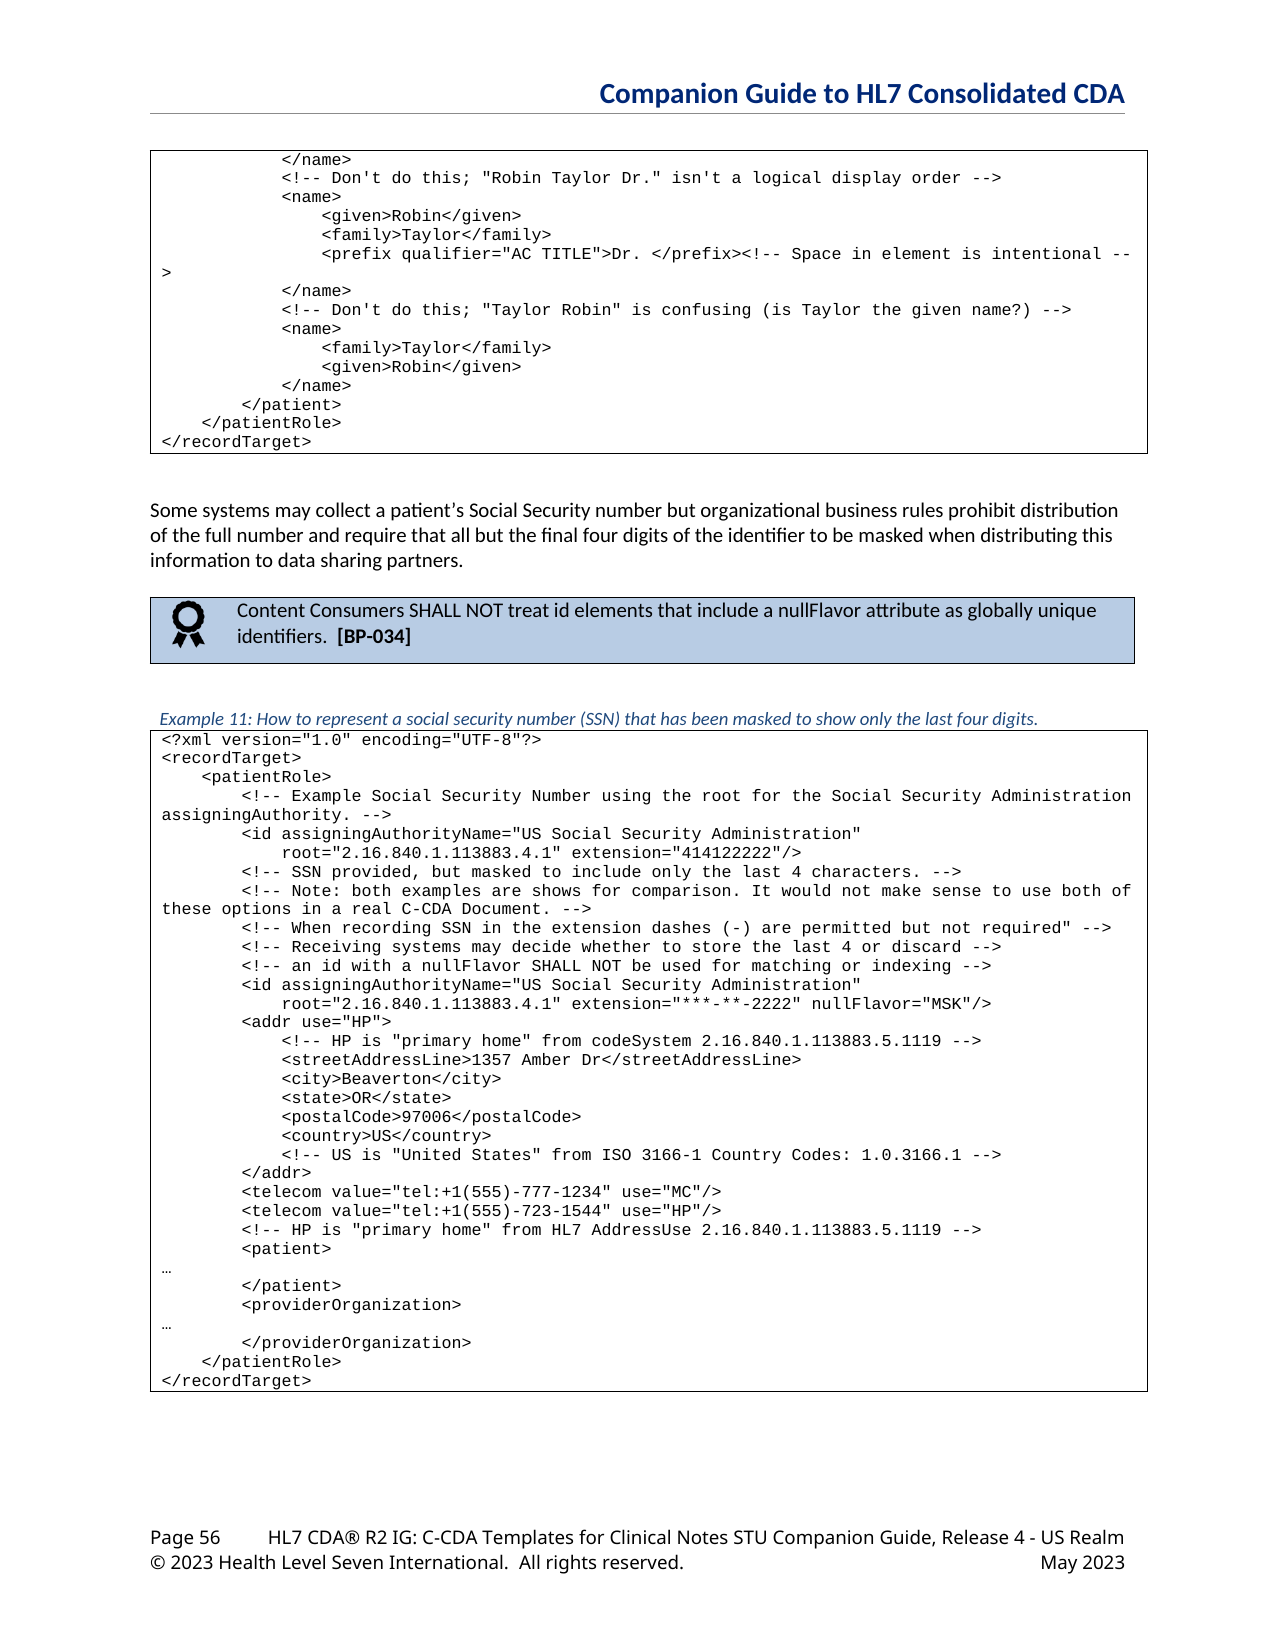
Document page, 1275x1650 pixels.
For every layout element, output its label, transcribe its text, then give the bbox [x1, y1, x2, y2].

table_header <?xml version="1.0" encoding="UTF-8"?> <recordTarget> <patientRole> <!-- Example Social Security Number using the root for the Social Security Administration assigningAuthority. --> <id assigningAuthorityName="US Social Security Administration" root="2.16.840.1.113883.4.1" extension="414122222"/> <!-- SSN provided, but masked to include only the last 4 characters. --> <!-- Note: both examples are shows for comparison. It would not make sense to use both of these options in a real C-CDA Document. --> <!-- When recording SSN in the extension dashes (-) are permitted but not required" --> <!-- Receiving systems may decide whether to store the last 4 or discard --> <!-- an id with a nullFlavor SHALL NOT be used for matching or indexing --> <id assigningAuthorityName="US Social Security Administration" root="2.16.840.1.113883.4.1" extension="***-**-2222" nullFlavor="MSK"/> <addr use="HP"> <!-- HP is "primary home" from codeSystem 2.16.840.1.113883.5.1119 --> <streetAddressLine>1357 Amber Dr</streetAddressLine> <city>Beaverton</city> <state>OR</state> <postalCode>97006</postalCode> <country>US</country> <!-- US is "United States" from ISO 3166-1 Country Codes: 1.0.3166.1 --> </addr> <telecom value="tel:+1(555)-777-1234" use="MC"/> <telecom value="tel:+1(555)-723-1544" use="HP"/> <!-- HP is "primary home" from HL7 AddressUse 2.16.840.1.113883.5.1119 --> <patient> … </patient> <providerOrganization> … </providerOrganization> </patientRole> </recordTarget> [151, 731, 1147, 1391]
text Example 11: How to represent a social security number (SSN) that has been masked to show only the last four digits. [150, 707, 1125, 730]
picture [161, 597, 215, 651]
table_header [151, 151, 1147, 453]
text Some systems may collect a patient’s Social Security number but organizational business rules prohibit distribution of the full number and require that all but the final four digits of the identifier to be masked when distributing this information to data sharing partners. [150, 497, 1125, 573]
table_header [151, 598, 226, 663]
table_header Content Consumers SHALL NOT treat id elements that include a nullFlavor attribute as globally unique identifiers. [BP-034] [226, 598, 1134, 663]
